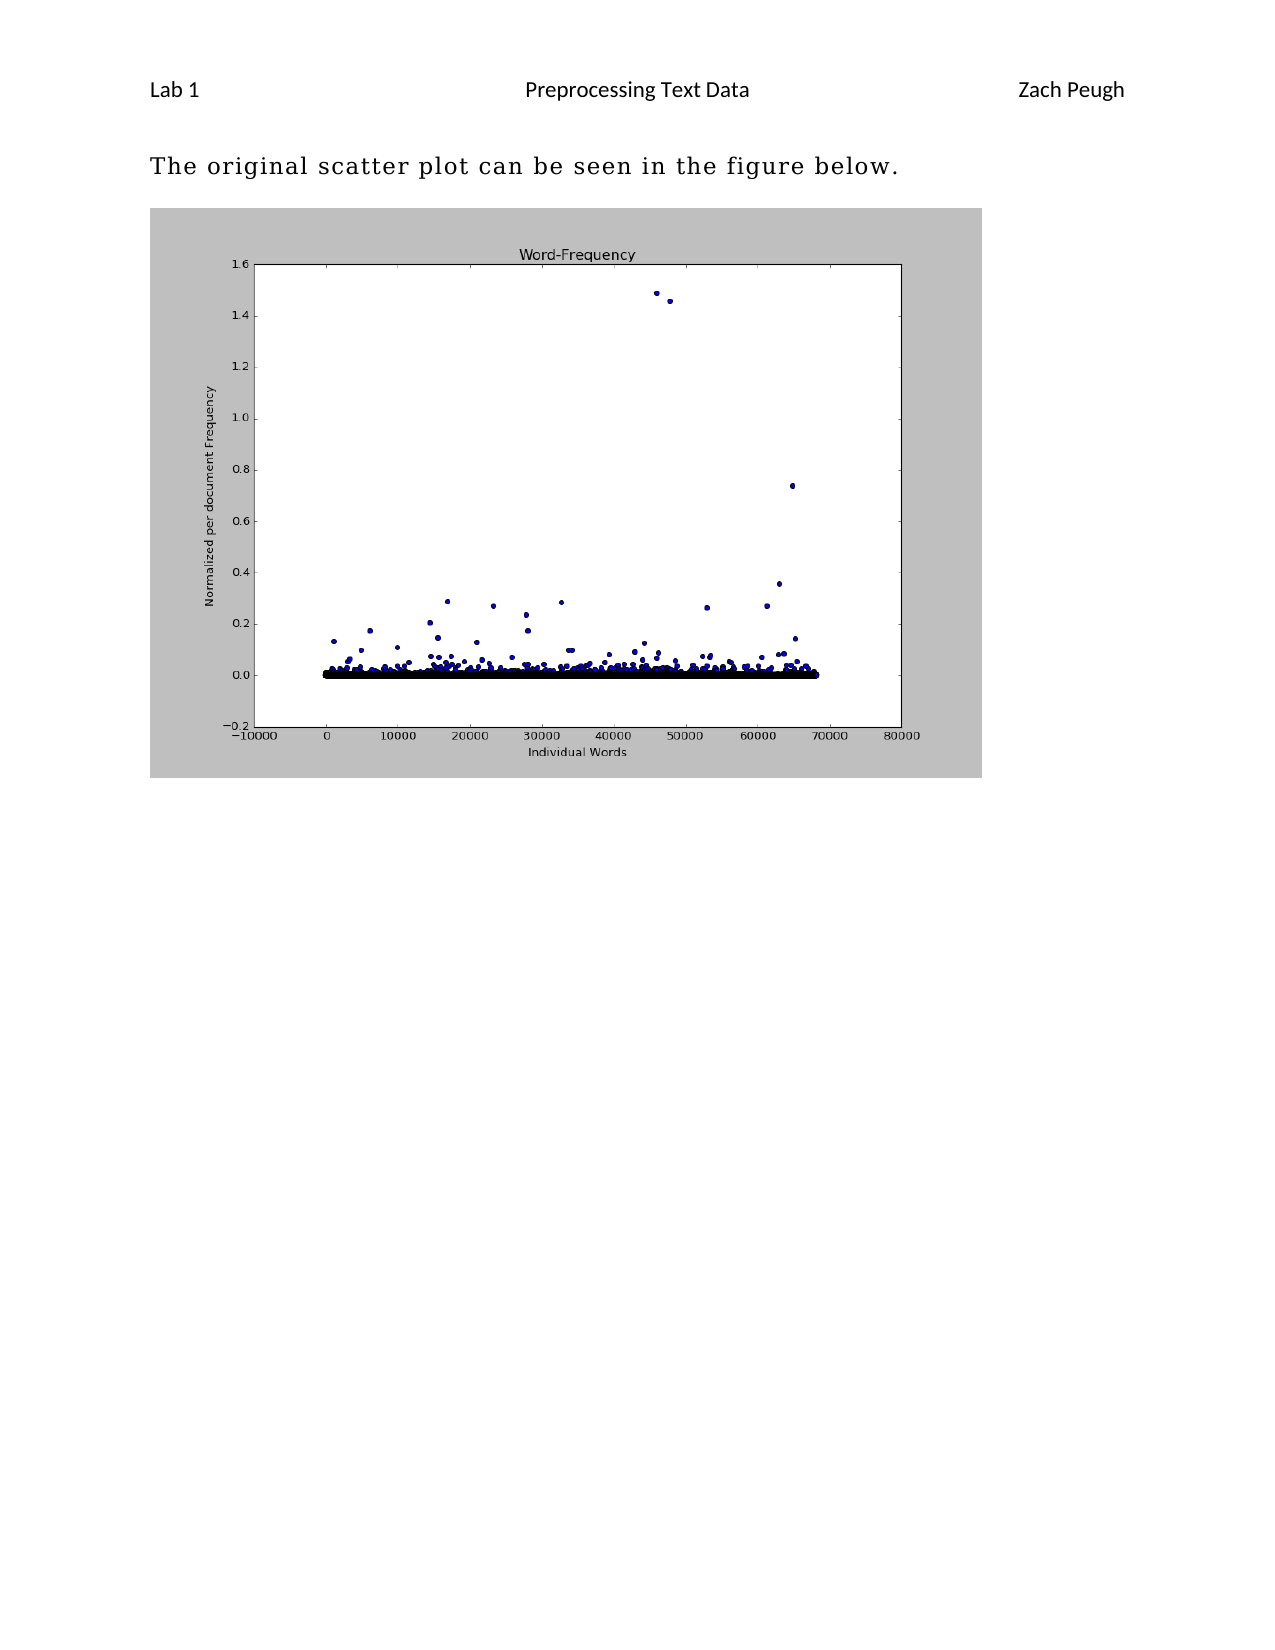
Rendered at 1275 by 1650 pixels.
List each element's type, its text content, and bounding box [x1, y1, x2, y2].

picture [150, 208, 982, 778]
